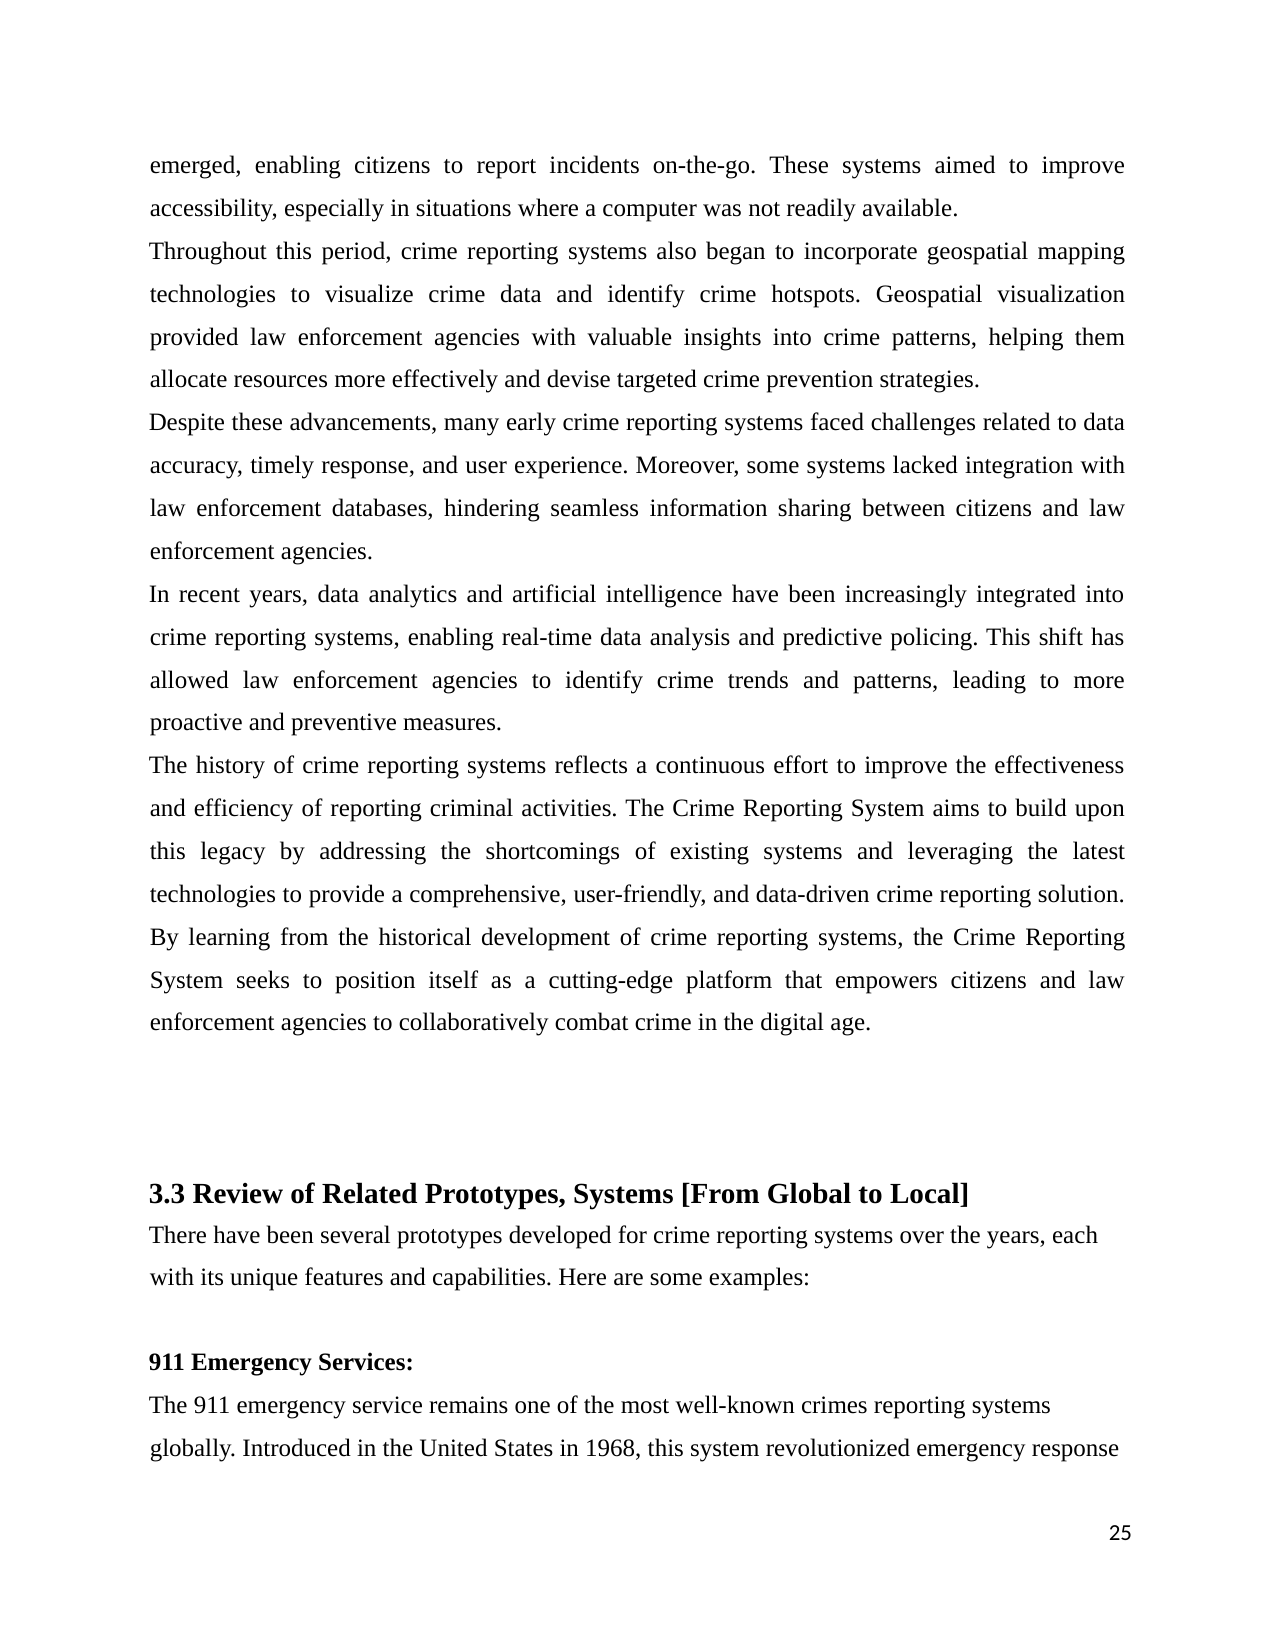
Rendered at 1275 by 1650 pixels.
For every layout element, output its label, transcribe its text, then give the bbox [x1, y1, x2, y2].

text Throughout this period, crime reporting systems also began to incorporate geospatial mapping technologies to visualize crime data and identify crime hotspots. Geospatial visualization provided law enforcement agencies with valuable insights into crime patterns, helping them allocate resources more effectively and devise targeted crime prevention strategies. [148, 236, 1126, 393]
text Despite these advancements, many early crime reporting systems faced challenges related to data accuracy, timely response, and user experience. Moreover, some systems lacked integration with law enforcement databases, hindering seamless information sharing between citizens and law enforcement agencies. [148, 407, 1126, 565]
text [148, 150, 1126, 222]
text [148, 1390, 1129, 1461]
subtitle 3.3 Review of Related Prototypes, Systems [From Global to Local] [148, 1176, 1132, 1209]
text The history of crime reporting systems reflects a continuous effort to improve the effectiveness and efficiency of reporting criminal activities. The Crime Reporting System aims to build upon this legacy by addressing the shortcomings of existing systems and leveraging the latest technologies to provide a comprehensive, user-friendly, and data-driven crime reporting solution. By learning from the historical development of crime reporting systems, the Crime Reporting System seeks to position itself as a cutting-edge platform that empowers citizens and law enforcement agencies to collaboratively combat crime in the digital age. [148, 751, 1126, 1036]
text 911 Emergency Services: [148, 1347, 1132, 1376]
text There have been several prototypes developed for crime reporting systems over the years, each with its unique features and capabilities. Here are some examples: [148, 1220, 1129, 1291]
text In recent years, data analytics and artificial intelligence have been increasingly integrated into crime reporting systems, enabling real-time data analysis and predictive policing. This shift has allowed law enforcement agencies to identify crime trends and patterns, leading to more proactive and preventive measures. [148, 579, 1126, 736]
